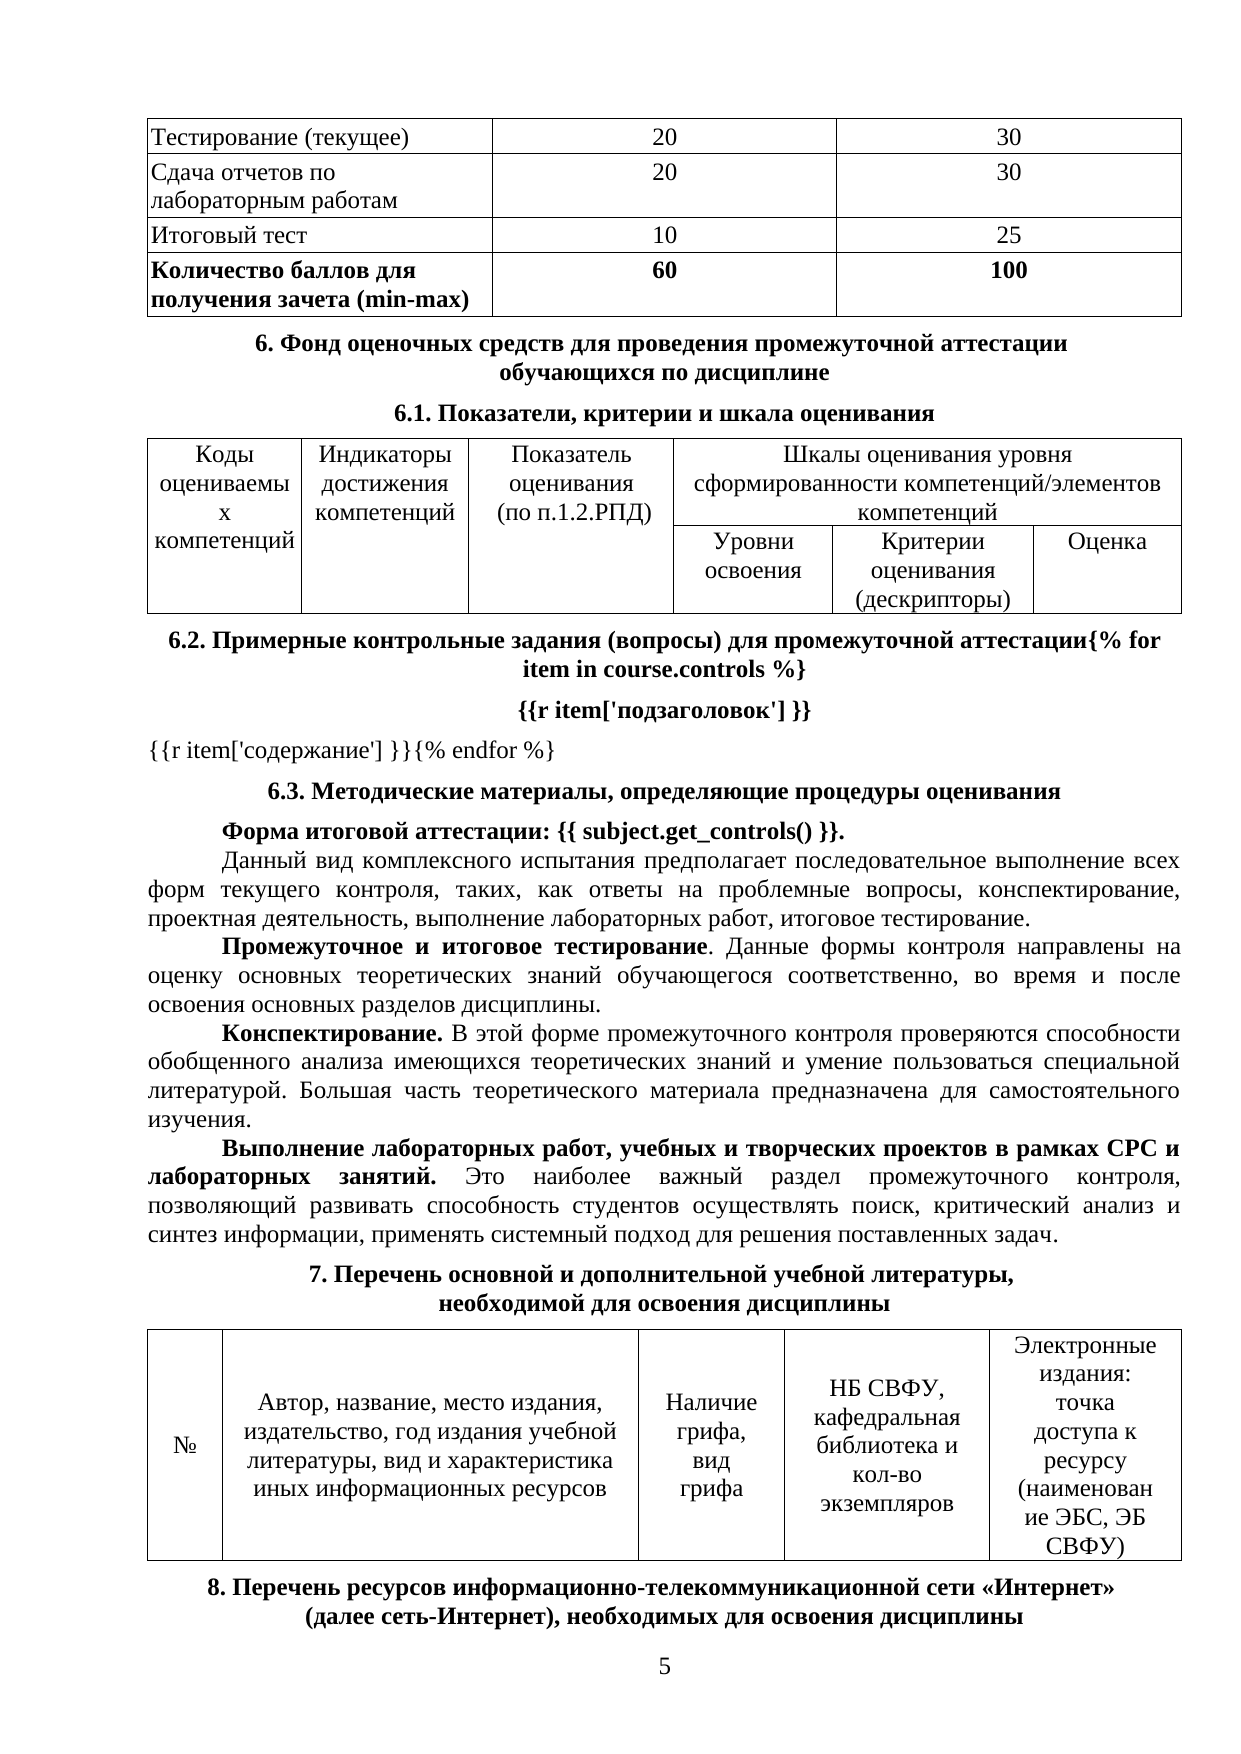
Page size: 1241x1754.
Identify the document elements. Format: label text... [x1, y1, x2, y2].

text Промежуточное и итоговое тестирование. Данные формы контроля направлены на оценку основных теоретических знаний обучающегося соответственно, во время и после освоения основных разделов дисциплины. [148, 931, 1181, 1018]
table_cell 10 [493, 218, 836, 252]
text 6.1. Показатели, критерии и шкала оценивания [148, 398, 1181, 426]
text {{r item['подзаголовок'] }} [148, 695, 1181, 723]
table_cell 25 [837, 218, 1181, 252]
table_header Индикаторы достижения компетенций [302, 439, 468, 613]
text Конспектирование. В этой форме промежуточного контроля проверяются способности обобщенного анализа имеющихся теоретических знаний и умение пользоваться специальной литературой. Большая часть теоретического материала предназначена для самостоятельного изучения. [148, 1018, 1181, 1133]
text 6.2. Примерные контрольные задания (вопросы) для промежуточной аттестации{% for item in course.controls %} [148, 626, 1181, 683]
table_cell Количество баллов для получения зачета (min-max) [148, 253, 492, 316]
table_header Автор, название, место издания, издательство, год издания учебной литературы, вид и характеристика иных информационных ресурсов [223, 1330, 638, 1560]
text Данный вид комплексного испытания предполагает последовательное выполнение всех форм текущего контроля, таких, как ответы на проблемные вопросы, конспектирование, проектная деятельность, выполнение лабораторных работ, итоговое тестирование. [148, 845, 1181, 931]
table_header Показатель оценивания (по п.1.2.РПД) [469, 439, 673, 613]
text 6.3. Методические материалы, определяющие процедуры оценивания [148, 776, 1181, 804]
text 8. Перечень ресурсов информационно-телекоммуникационной сети «Интернет» (далее сеть-Интернет), необходимых для освоения дисциплины [148, 1572, 1181, 1630]
table_header Коды оцениваемых компетенций [148, 439, 301, 613]
text {{r item['содержание'] }}{% endfor %} [148, 735, 1181, 764]
table_cell Оценка [1034, 526, 1181, 613]
table_header № [148, 1330, 222, 1560]
table_cell Критерии оценивания (дескрипторы) [833, 526, 1033, 613]
table_cell 30 [837, 119, 1181, 153]
table_cell Сдача отчетов по лабораторным работам [148, 154, 492, 217]
table_cell 100 [837, 253, 1181, 316]
table_cell Уровни освоения [674, 526, 832, 613]
table_cell 60 [493, 253, 836, 316]
table_cell 30 [837, 154, 1181, 217]
table_cell Итоговый тест [148, 218, 492, 252]
table_cell Тестирование (текущее) [148, 119, 492, 153]
table_header Шкалы оценивания уровня сформированности компетенций/элементов компетенций [674, 439, 1181, 525]
table_cell 20 [493, 119, 836, 153]
text 7. Перечень основной и дополнительной учебной литературы, необходимой для освоения дисциплины [148, 1259, 1181, 1317]
table_header Наличие грифа, вид грифа [639, 1330, 784, 1560]
text Форма итоговой аттестации: {{ subject.get_controls() }}. [148, 816, 1181, 845]
table_header НБ СВФУ, кафедральная библиотека и кол-во экземпляров [785, 1330, 989, 1560]
text 6. Фонд оценочных средств для проведения промежуточной аттестации обучающихся по дисциплине [148, 328, 1181, 386]
table_cell 20 [493, 154, 836, 217]
table_header Электронные издания: точка доступа к ресурсу (наименование ЭБС, ЭБ СВФУ) [990, 1330, 1181, 1560]
text Выполнение лабораторных работ, учебных и творческих проектов в рамках СРС и лабораторных занятий. Это наиболее важный раздел промежуточного контроля, позволяющий развивать способность студентов осуществлять поиск, критический анализ и синтез информации, применять системный подход для решения поставленных задач. [148, 1133, 1181, 1248]
